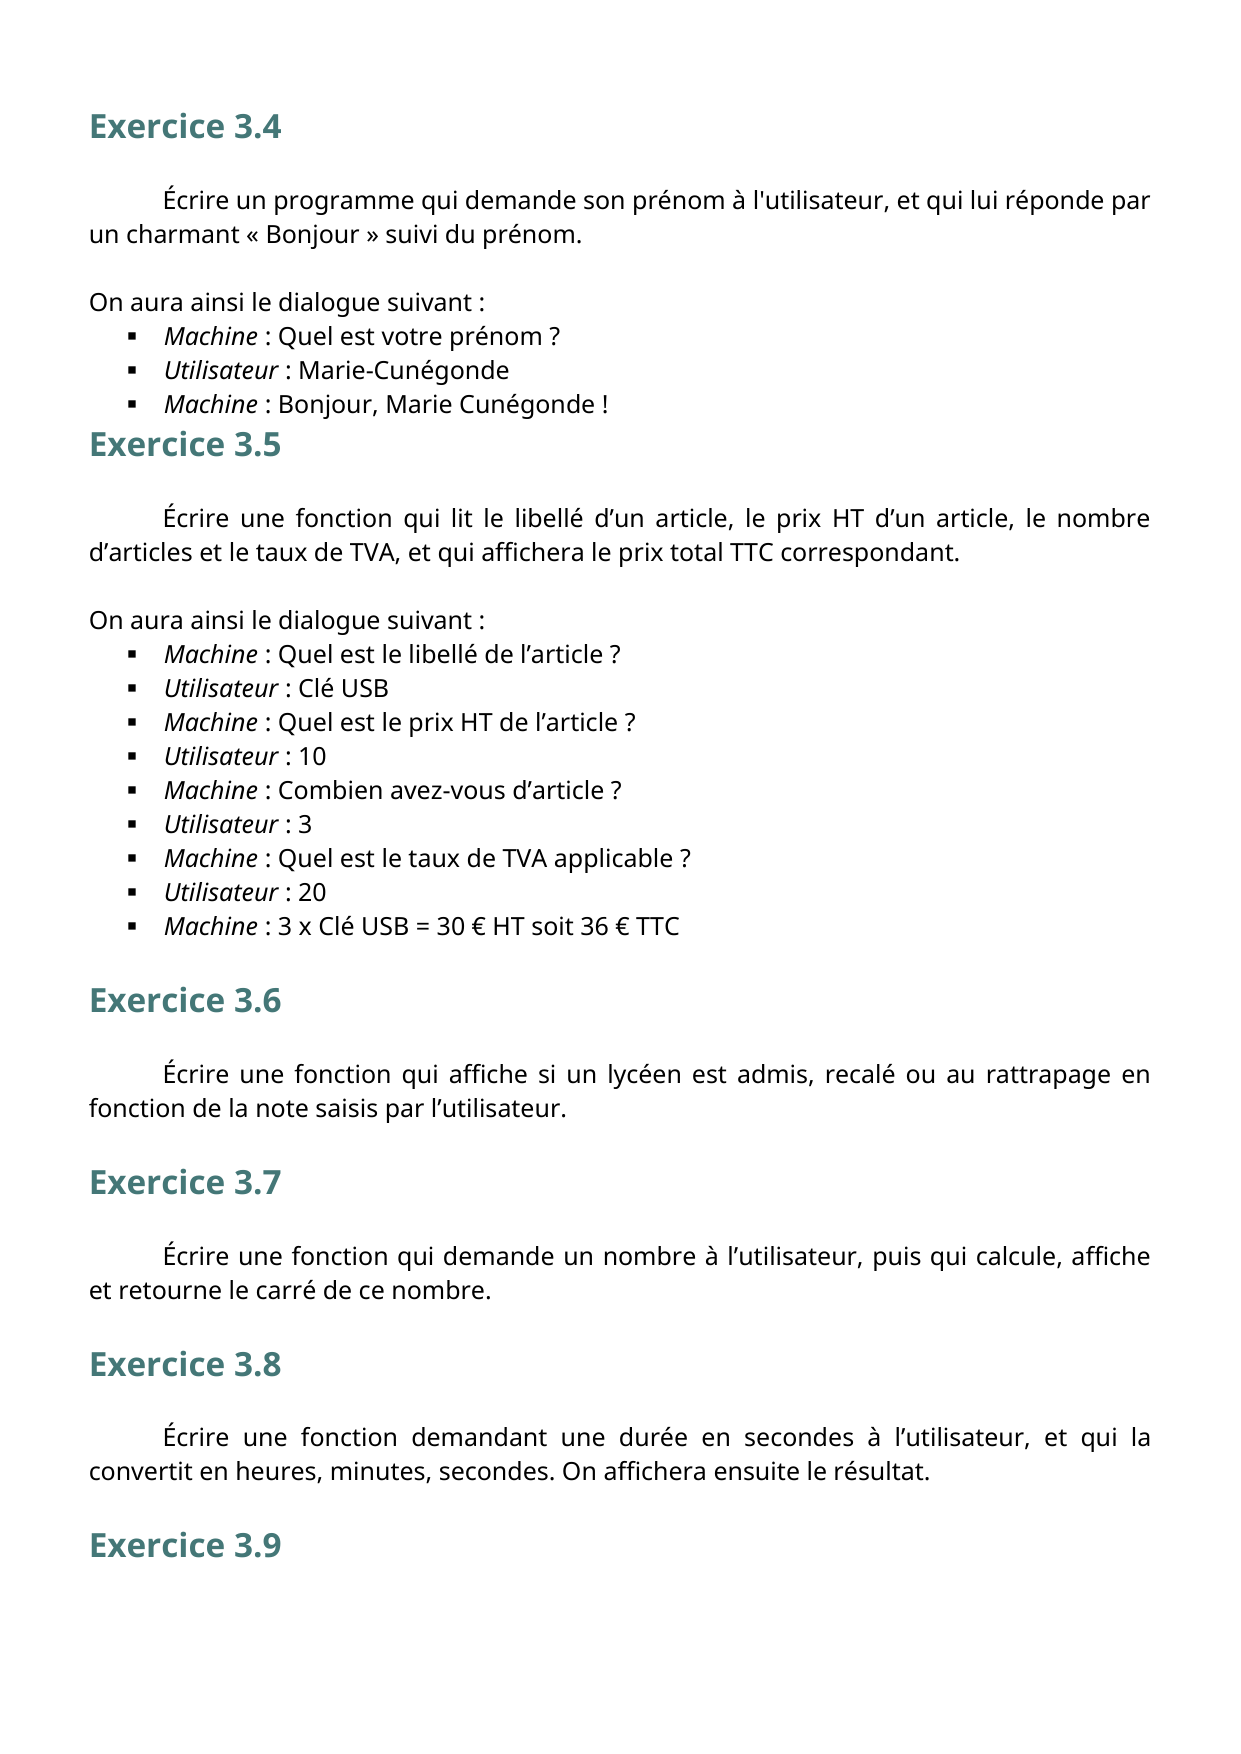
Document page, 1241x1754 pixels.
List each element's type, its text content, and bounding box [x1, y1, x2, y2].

list Utilisateur : 10 [126, 739, 1152, 773]
text Écrire une fonction qui demande un nombre à l’utilisateur, puis qui calcule, affiche et retourne le carré de ce nombre. [88, 1238, 1152, 1306]
list Machine : Quel est votre prénom ? [126, 319, 1152, 353]
subtitle Exercice 3.6 [88, 977, 1152, 1023]
text Écrire une fonction qui affiche si un lycéen est admis, recalé ou au rattrapage en fonction de la note saisis par l’utilisateur. [88, 1057, 1152, 1125]
list Utilisateur : Clé USB [126, 671, 1152, 705]
subtitle Exercice 3.4 [88, 103, 1152, 148]
list Machine : Quel est le prix HT de l’article ? [126, 705, 1152, 739]
list Utilisateur : 3 [126, 807, 1152, 841]
list Utilisateur : 20 [126, 875, 1152, 909]
text On aura ainsi le dialogue suivant : [88, 284, 1152, 319]
text Écrire une fonction qui lit le libellé d’un article, le prix HT d’un article, le nombre d’articles et le taux de TVA, et qui affichera le prix total TTC correspondant. [88, 500, 1152, 568]
list Machine : 3 x Clé USB = 30 € HT soit 36 € TTC [126, 909, 1152, 943]
subtitle Exercice 3.5 [88, 421, 1152, 466]
subtitle Exercice 3.7 [88, 1159, 1152, 1204]
list Machine : Quel est le taux de TVA applicable ? [126, 841, 1152, 875]
list Machine : Bonjour, Marie Cunégonde ! [126, 387, 1152, 421]
subtitle Exercice 3.8 [88, 1341, 1152, 1386]
text On aura ainsi le dialogue suivant : [88, 602, 1152, 637]
list Utilisateur : Marie-Cunégonde [126, 353, 1152, 387]
subtitle Exercice 3.9 [88, 1522, 1152, 1568]
list Machine : Quel est le libellé de l’article ? [126, 637, 1152, 671]
text Écrire un programme qui demande son prénom à l'utilisateur, et qui lui réponde par un charmant « Bonjour » suivi du prénom. [88, 182, 1152, 251]
list Machine : Combien avez-vous d’article ? [126, 773, 1152, 807]
text Écrire une fonction demandant une durée en secondes à l’utilisateur, et qui la convertit en heures, minutes, secondes. On affichera ensuite le résultat. [88, 1420, 1152, 1488]
